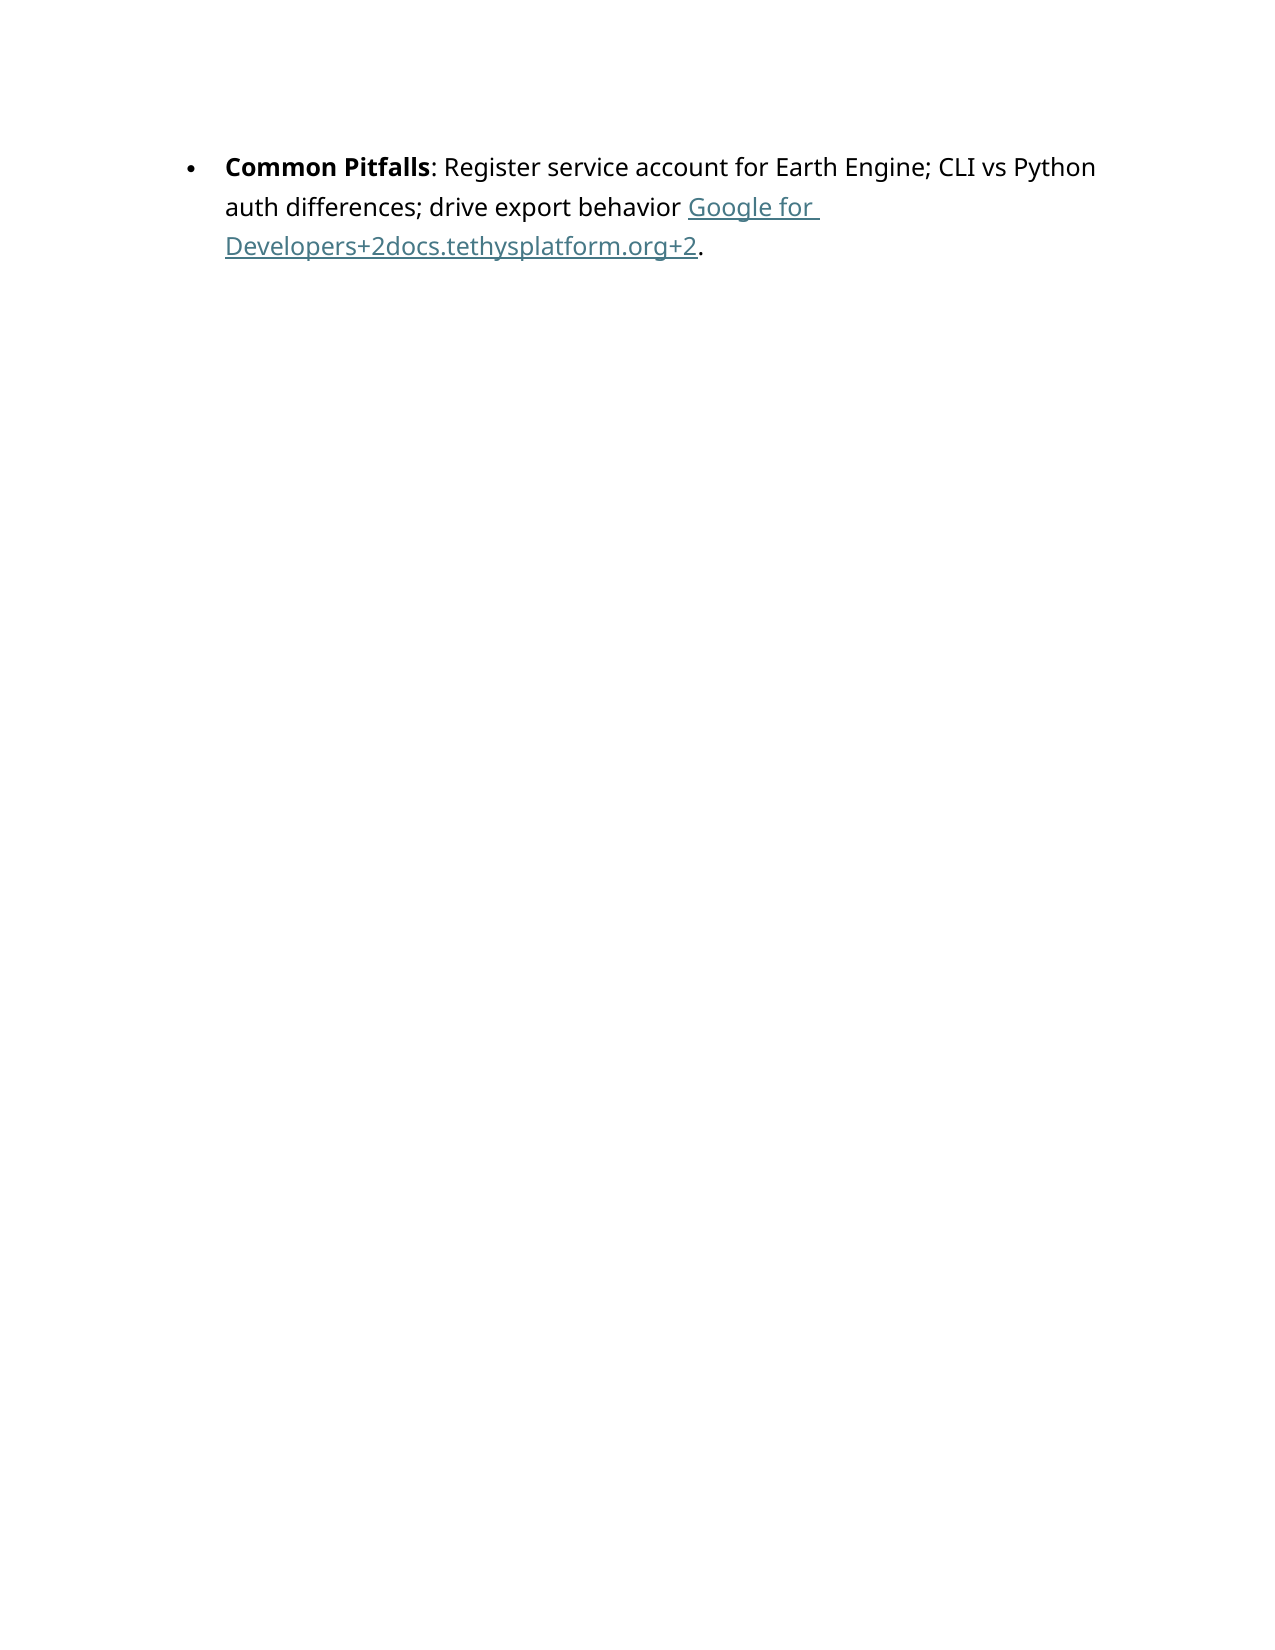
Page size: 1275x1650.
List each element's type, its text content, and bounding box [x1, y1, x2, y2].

list Common Pitfalls: Register service account for Earth Engine; CLI vs Python auth differences; drive export behavior Google for Developers+2docs.tethysplatform.org+2. [187, 150, 1125, 262]
